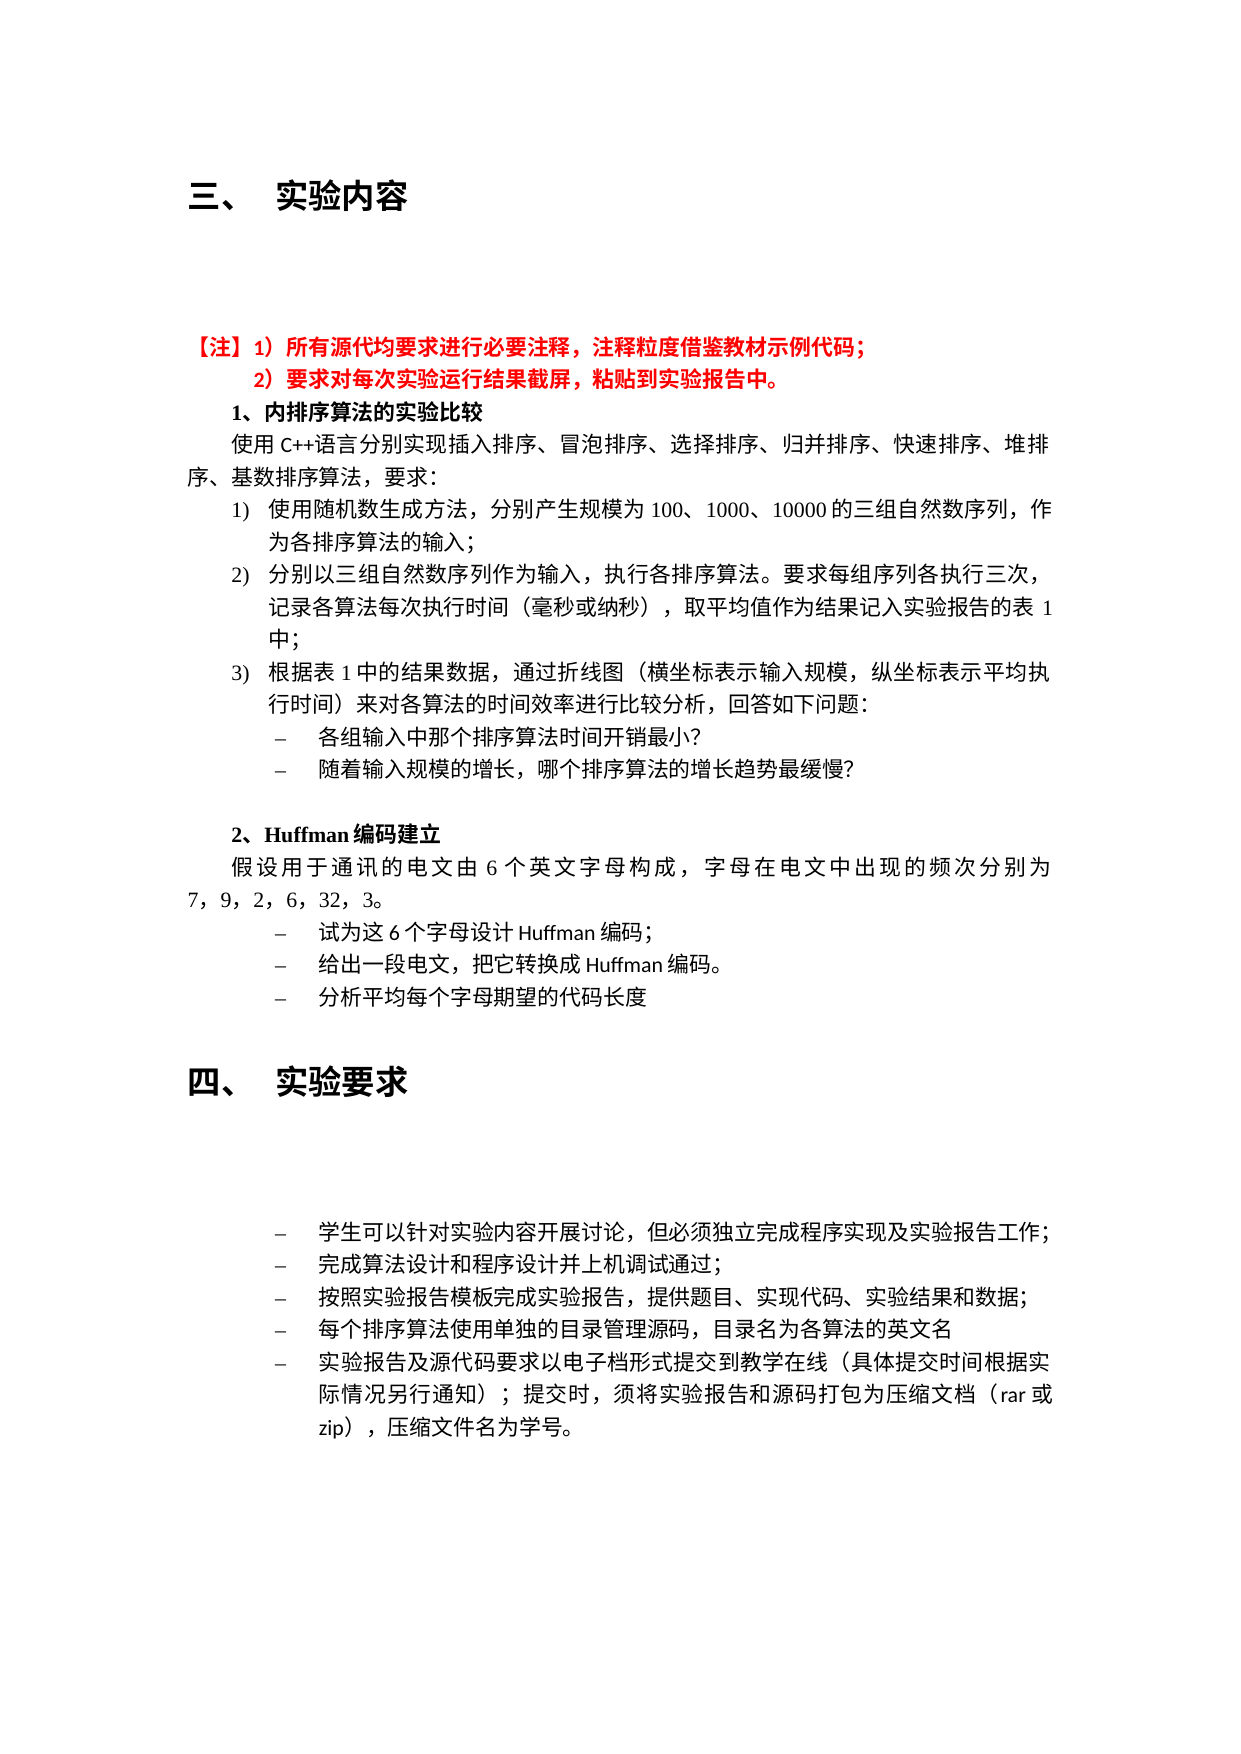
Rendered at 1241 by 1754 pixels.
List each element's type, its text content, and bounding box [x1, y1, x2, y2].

list 给出一段电文，把它转换成Huffman编码。 [275, 947, 1053, 979]
list 学生可以针对实验内容开展讨论，但必须独立完成程序实现及实验报告工作； [275, 1214, 1053, 1247]
list 按照实验报告模板完成实验报告，提供题目、实现代码、实验结果和数据； [275, 1279, 1053, 1312]
list 每个排序算法使用单独的目录管理源码，目录名为各算法的英文名 [275, 1312, 1053, 1344]
list 试为这6个字母设计Huffman编码； [275, 914, 1053, 947]
list 随着输入规模的增长，哪个排序算法的增长趋势最缓慢？ [275, 752, 1053, 784]
subtitle 实验内容 [187, 162, 1053, 227]
list 各组输入中那个排序算法时间开销最小？ [275, 719, 1053, 752]
list 根据表1中的结果数据，通过折线图（横坐标表示输入规模，纵坐标表示平均执行时间）来对各算法的时间效率进行比较分析，回答如下问题： [231, 654, 1053, 719]
list 分析平均每个字母期望的代码长度 [275, 979, 1053, 1012]
list 使用随机数生成方法，分别产生规模为100、1000、10000的三组自然数序列，作为各排序算法的输入； [231, 492, 1053, 557]
list 分别以三组自然数序列作为输入，执行各排序算法。要求每组序列各执行三次，记录各算法每次执行时间（毫秒或纳秒），取平均值作为结果记入实验报告的表1中； [231, 557, 1053, 654]
text 2、Huffman编码建立 [231, 817, 1053, 849]
subtitle 实验要求 [187, 1047, 1053, 1112]
text 假设用于通讯的电文由6个英文字母构成，字母在电文中出现的频次分别为7，9，2，6，32，3。 [187, 849, 1053, 914]
list 完成算法设计和程序设计并上机调试通过； [275, 1247, 1053, 1279]
text 2）要求对每次实验运行结果截屏，粘贴到实验报告中。 [187, 362, 1053, 394]
list 实验报告及源代码要求以电子档形式提交到教学在线（具体提交时间根据实际情况另行通知）；提交时，须将实验报告和源码打包为压缩文档（rar或zip），压缩文件名为学号。 [275, 1344, 1053, 1442]
text 使用C++语言分别实现插入排序、冒泡排序、选择排序、归并排序、快速排序、堆排序、基数排序算法，要求： [187, 427, 1053, 492]
text 【注】1）所有源代均要求进行必要注释，注释粒度借鉴教材示例代码； [187, 329, 1053, 362]
text 1、内排序算法的实验比较 [231, 394, 1053, 427]
